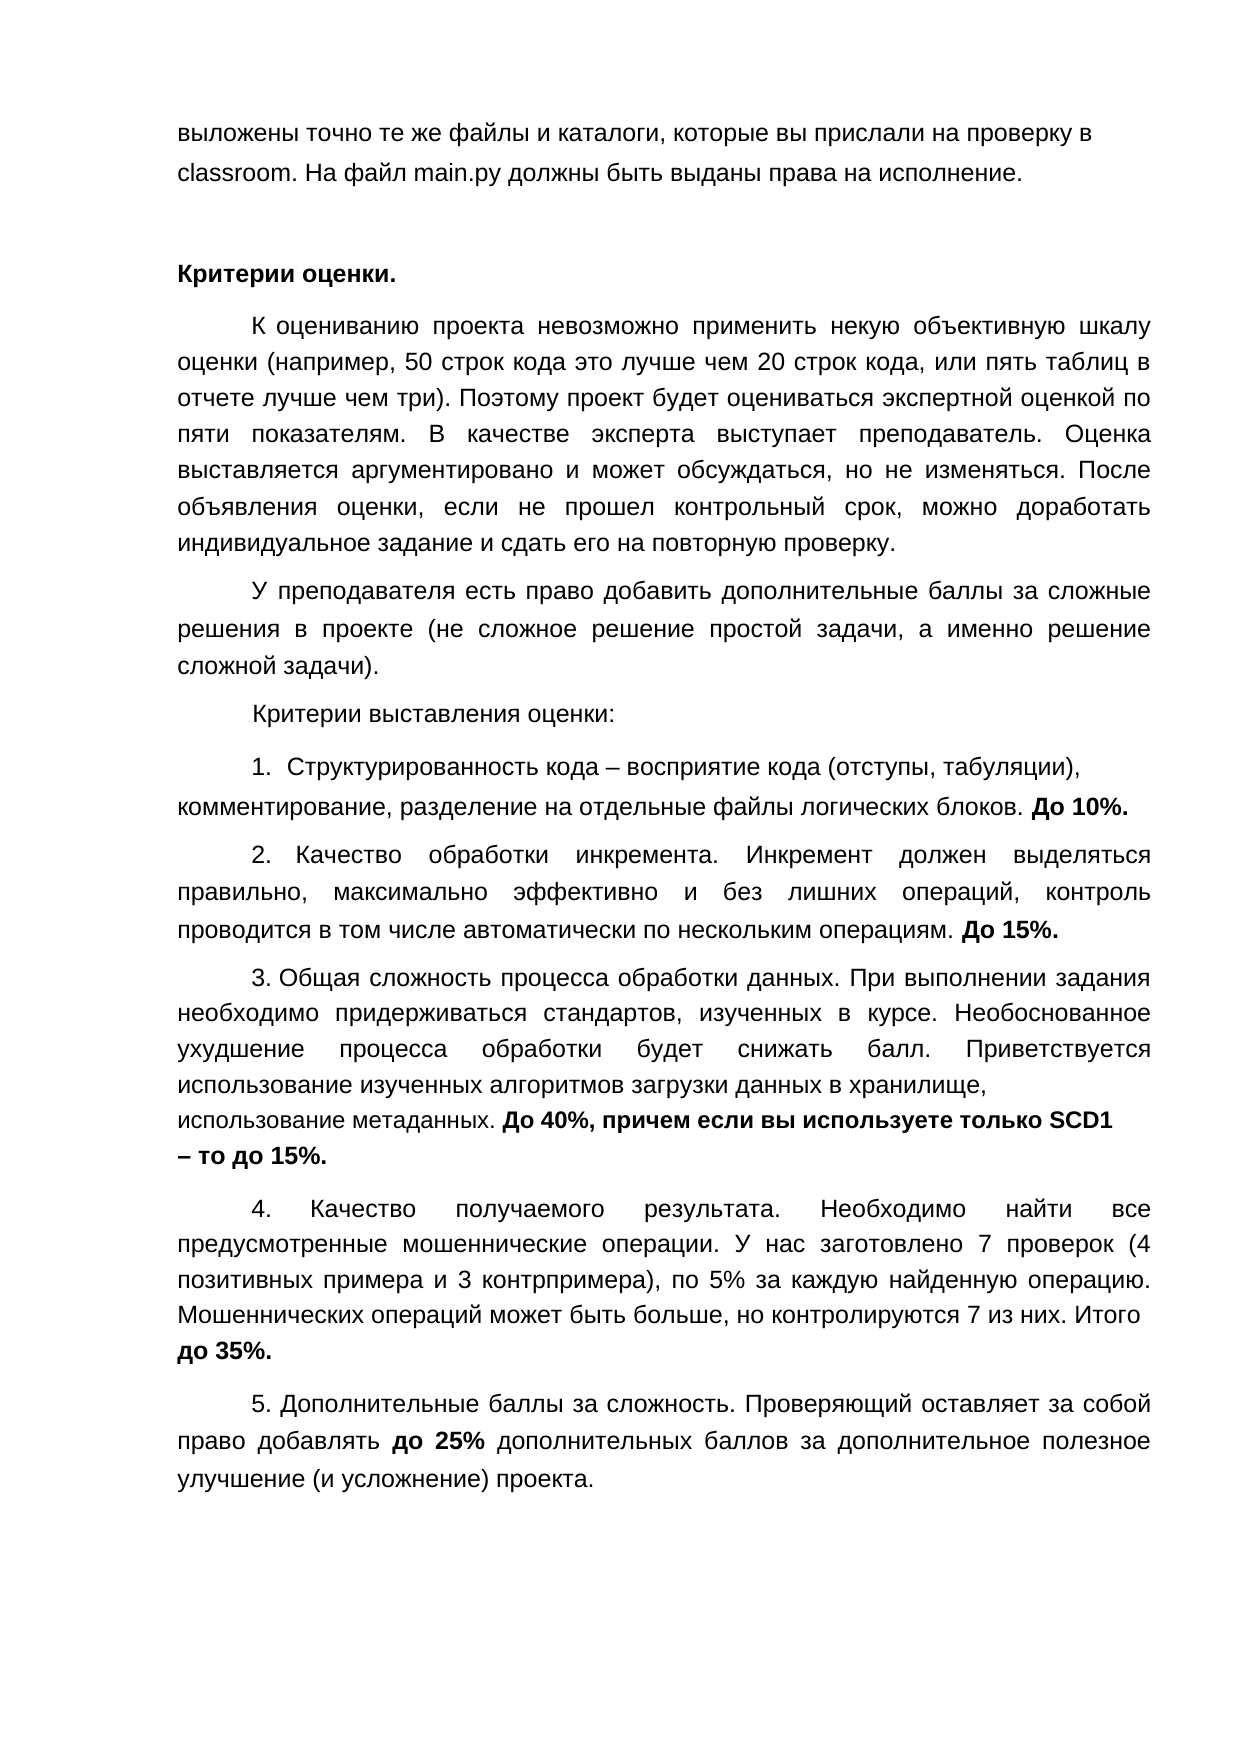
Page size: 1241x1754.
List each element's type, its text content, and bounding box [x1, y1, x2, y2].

text Критерии оценки. [177, 258, 1152, 287]
list Дополнительные баллы за сложность. Проверяющий оставляет за собой право добавлять до 25% дополнительных баллов за дополнительное полезное улучшение (и усложнение) проекта. [177, 1389, 1152, 1493]
list оцениванию проекта невозможно применить некую объективную шкалу оценки (например, 50 строк кода это лучше чем 20 строк кода, или пять таблиц в отчете лучше чем три). Поэтому проект будет оцениваться экспертной оценкой по пяти показателям. В качестве эксперта выступает преподаватель. Оценка выставляется аргументировано и может обсуждаться, но не изменяться. После объявления оценки, если не прошел контрольный срок, можно доработать индивидуальное задание и сдать его на повторную проверку. [177, 311, 1152, 556]
text выложены точно те же файлы и каталоги, которые вы прислали на проверку в classroom. На файл main.py должны быть выданы права на исполнение. [177, 118, 1096, 187]
list Качество получаемого результата. Необходимо найти все предусмотренные мошеннические операции. У нас заготовлено 7 проверок (4 позитивных примера и 3 контрпримера), по 5% за каждую найденную операцию. Мошеннических операций может быть больше, но контролируются 7 из них. Итого [177, 1193, 1152, 1329]
text Критерии выставления оценки: [252, 699, 1152, 728]
list преподавателя есть право добавить дополнительные баллы за сложные решения в проекте (не сложное решение простой задачи, а именно решение сложной задачи). [177, 576, 1152, 680]
list Общая сложность процесса обработки данных. При выполнении задания необходимо придерживаться стандартов, изученных в курсе. Необоснованное ухудшение процесса обработки будет снижать балл. Приветствуется использование изученных алгоритмов загрузки данных в хранилище, [177, 963, 1152, 1098]
list Структурированность кода – восприятие кода (отступы, табуляции), комментирование, разделение на отдельные файлы логических блоков. До 10%. [177, 752, 1152, 820]
text – то до 15%. [177, 1141, 1152, 1170]
text до 35%. [177, 1336, 1152, 1365]
list Качество обработки инкремента. Инкремент должен выделяться правильно, максимально эффективно и без лишних операций, контроль проводится в том числе автоматически по нескольким операциям. До 15%. [177, 839, 1152, 943]
text использование метаданных. До 40%, причем если вы используете только SCD1 [177, 1106, 1152, 1133]
